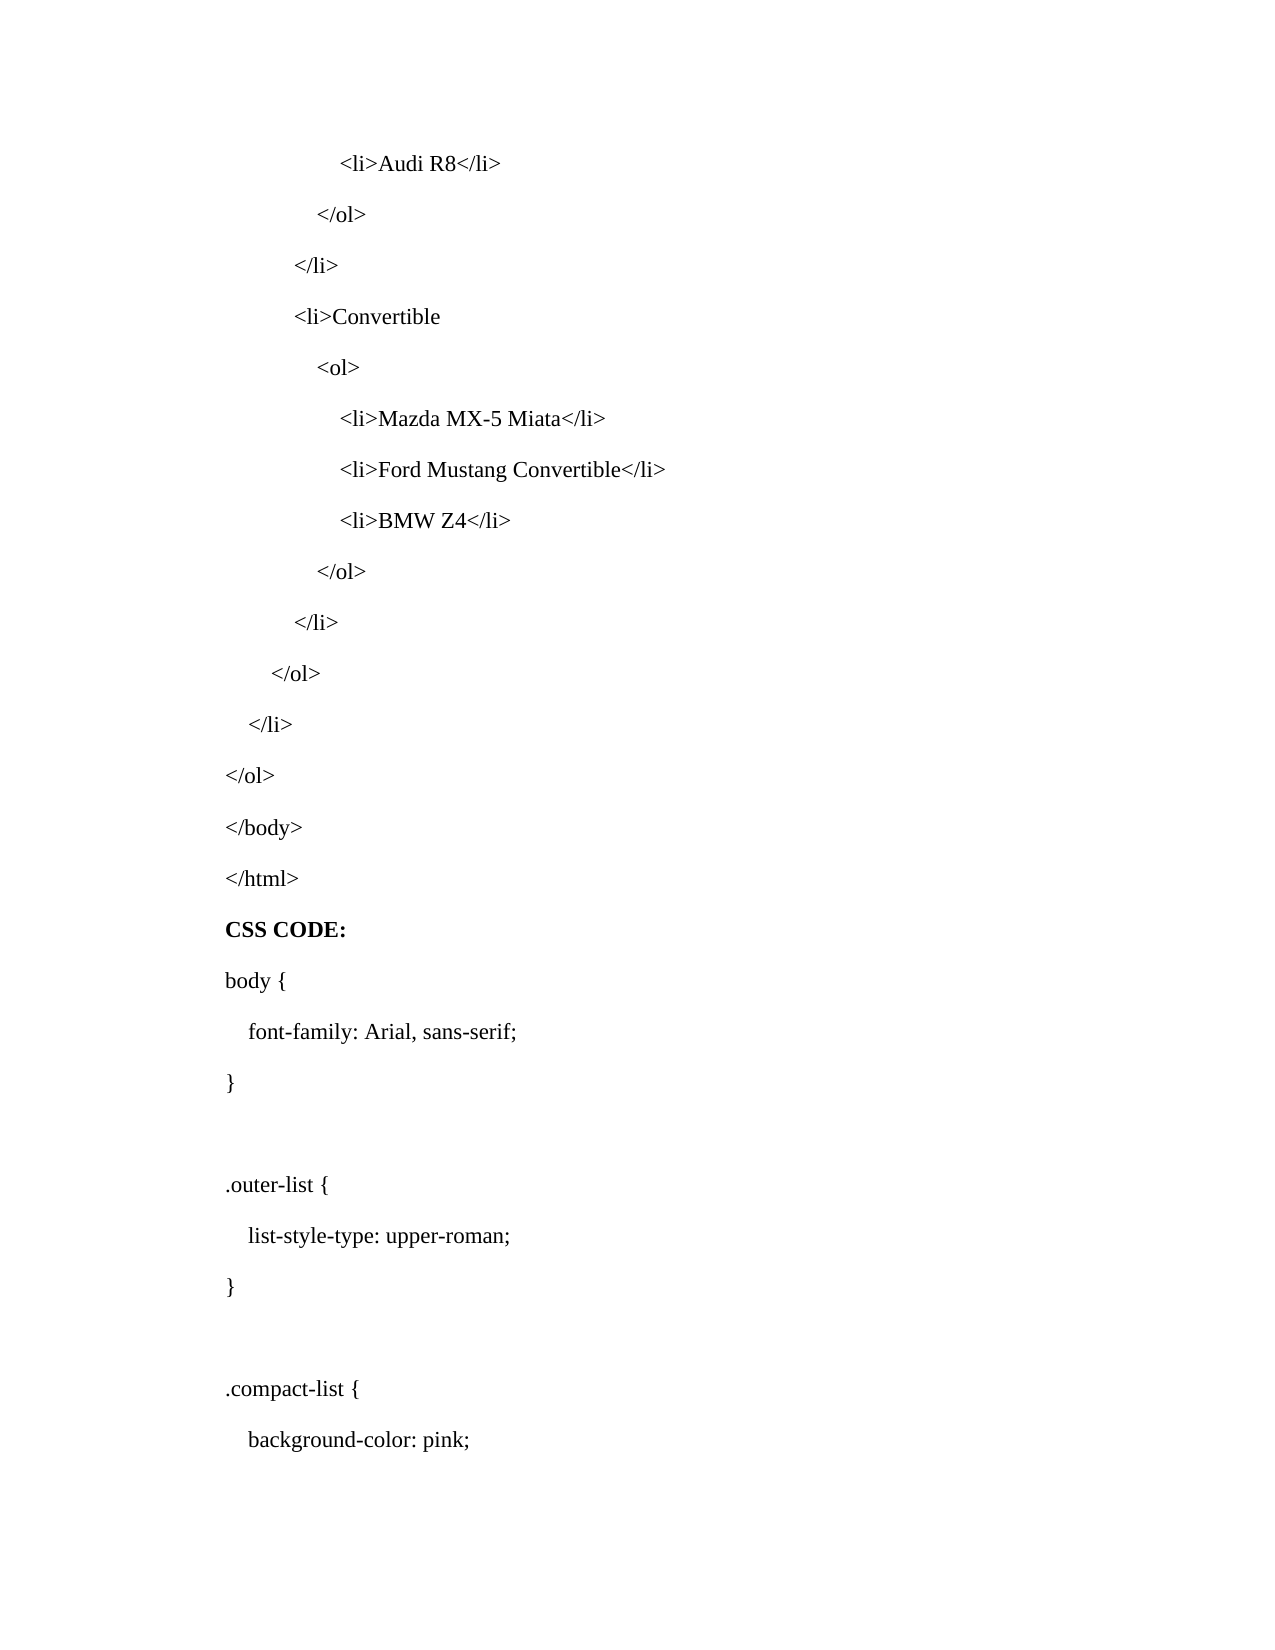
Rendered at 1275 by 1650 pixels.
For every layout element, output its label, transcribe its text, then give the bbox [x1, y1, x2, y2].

text body { [225, 967, 1125, 993]
text </li> [225, 609, 1125, 636]
text list-style-type: upper-roman; [225, 1222, 1125, 1248]
text </ol> [225, 660, 1125, 687]
text .compact-list { [225, 1375, 1125, 1401]
text </ol> [225, 762, 1125, 789]
text CSS CODE: [225, 916, 1125, 942]
text <li>BMW Z4</li> [225, 507, 1125, 534]
text <li>Ford Mustang Convertible</li> [225, 456, 1125, 483]
text </li> [225, 252, 1125, 278]
text } [225, 1273, 1125, 1299]
text <li>Audi R8</li> [225, 150, 1125, 176]
text background-color: pink; [225, 1426, 1125, 1452]
text </html> [225, 864, 1125, 891]
text <li>Mazda MX-5 Miata</li> [225, 405, 1125, 432]
text </body> [225, 813, 1125, 840]
text } [225, 1069, 1125, 1095]
text .outer-list { [225, 1171, 1125, 1197]
text </ol> [225, 201, 1125, 227]
text </ol> [225, 558, 1125, 585]
text <li>Convertible [225, 303, 1125, 329]
text <ol> [225, 354, 1125, 381]
text </li> [225, 711, 1125, 738]
text font-family: Arial, sans-serif; [225, 1018, 1125, 1044]
